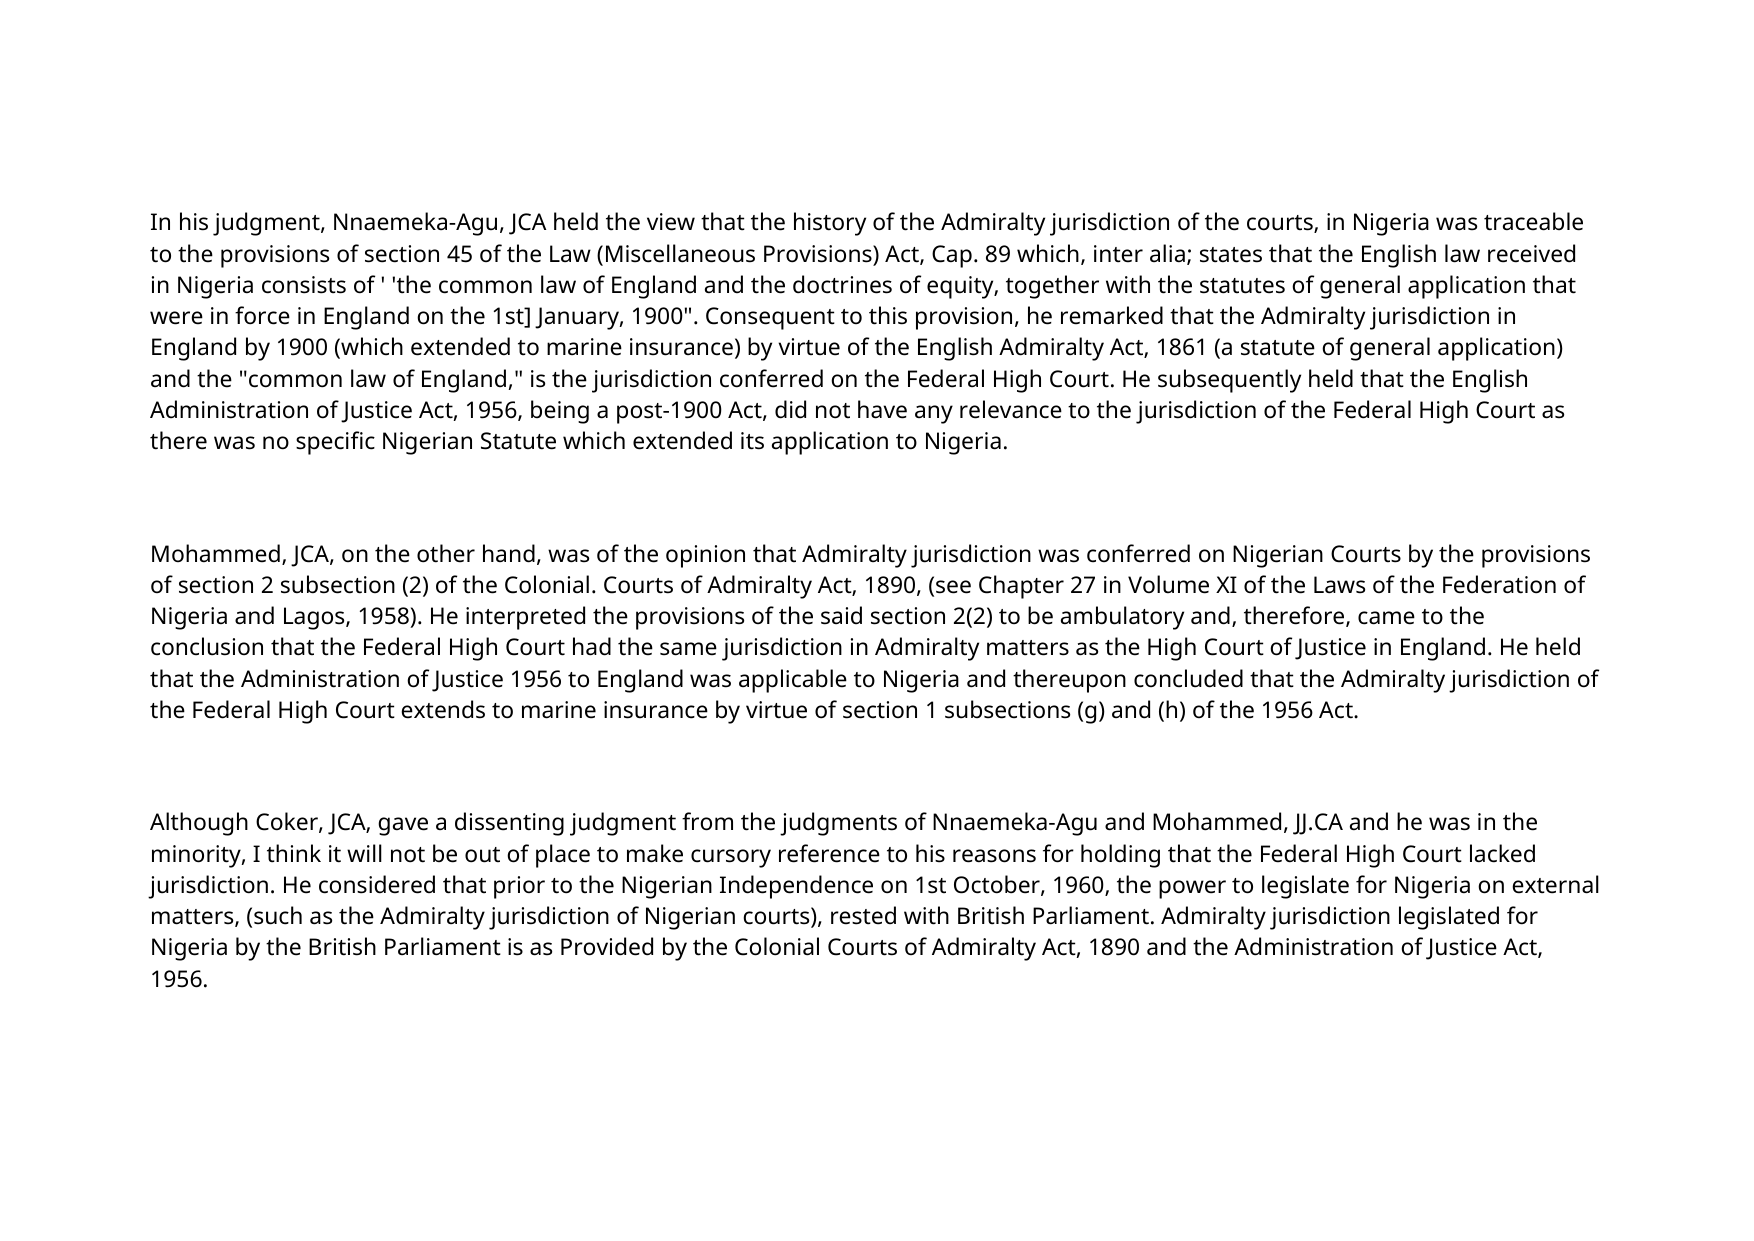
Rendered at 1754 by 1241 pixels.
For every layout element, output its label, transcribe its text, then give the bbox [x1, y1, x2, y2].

text Mohammed, JCA, on the other hand, was of the opinion that Admiralty jurisdiction was conferred on Nigerian Courts by the provisions of section 2 subsection (2) of the Colonial. Courts of Admiralty Act, 1890, (see Chapter 27 in Volume XI of the Laws of the Federation of Nigeria and Lagos, 1958). He interpreted the provisions of the said section 2(2) to be ambulatory and, therefore, came to the conclusion that the Federal High Court had the same jurisdiction in Admiralty matters as the High Court of Justice in England. He held that the Administration of Justice 1956 to England was applicable to Nigeria and thereupon concluded that the Admiralty jurisdiction of the Federal High Court extends to marine insurance by virtue of section 1 subsections (g) and (h) of the 1956 Act. [150, 537, 1604, 725]
text Although Coker, JCA, gave a dissenting judgment from the judgments of Nnaemeka-Agu and Mohammed, JJ.CA and he was in the minority, I think it will not be out of place to make cursory reference to his reasons for holding that the Federal High Court lacked jurisdiction. He considered that prior to the Nigerian Independence on 1st October, 1960, the power to legislate for Nigeria on external matters, (such as the Admiralty jurisdiction of Nigerian courts), rested with British Parliament. Admiralty jurisdiction legislated for Nigeria by the British Parliament is as Provided by the Colonial Courts of Admiralty Act, 1890 and the Administration of Justice Act, 1956. [150, 806, 1604, 994]
text In his judgment, Nnaemeka-Agu, JCA held the view that the history of the Admiralty jurisdiction of the courts, in Nigeria was traceable to the provisions of section 45 of the Law (Miscellaneous Provisions) Act, Cap. 89 which, inter alia; states that the English law received in Nigeria consists of ' 'the common law of England and the doctrines of equity, together with the statutes of general application that were in force in England on the 1st] January, 1900". Consequent to this provision, he remarked that the Admiralty jurisdiction in England by 1900 (which extended to marine insurance) by virtue of the English Admiralty Act, 1861 (a statute of general application) and the "common law of England," is the jurisdiction conferred on the Federal High Court. He subsequently held that the English Administration of Justice Act, 1956, being a post-1900 Act, did not have any relevance to the jurisdiction of the Federal High Court as there was no specific Nigerian Statute which extended its application to Nigeria. [150, 206, 1604, 456]
